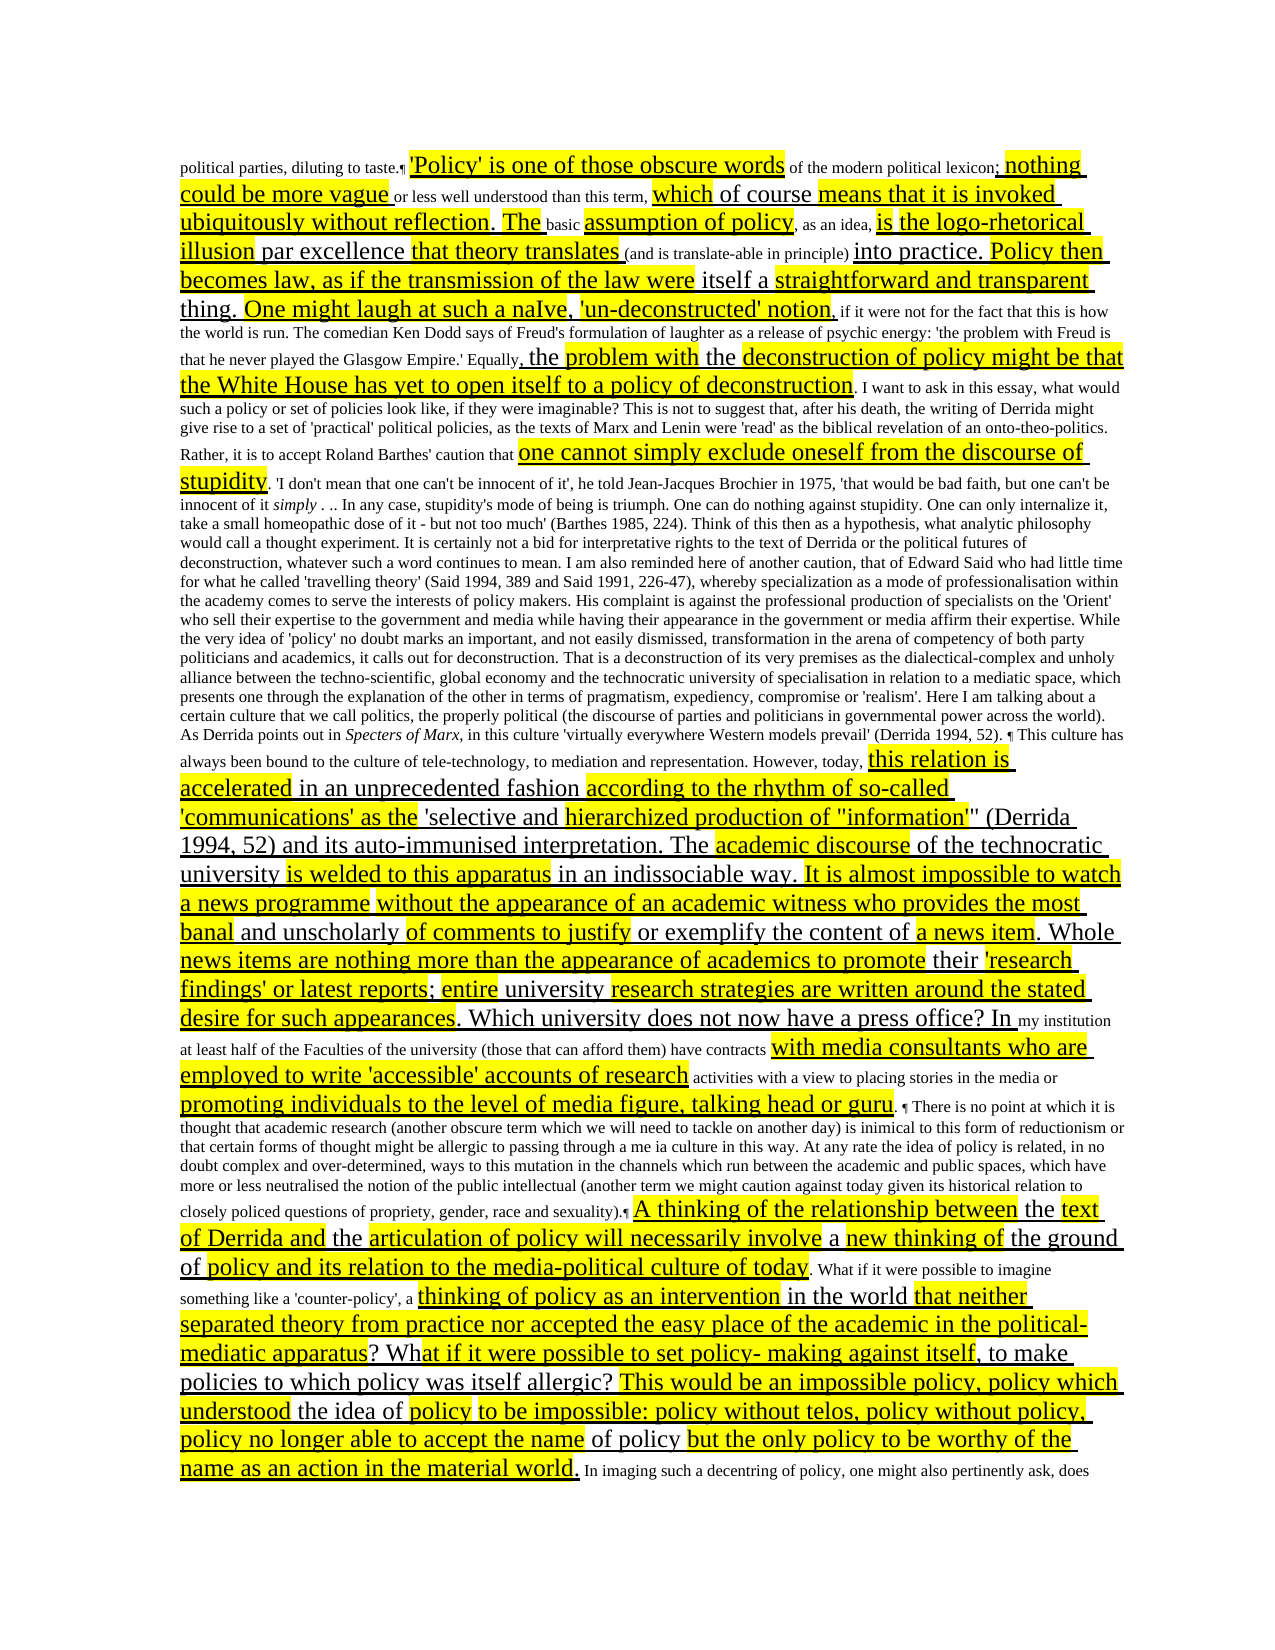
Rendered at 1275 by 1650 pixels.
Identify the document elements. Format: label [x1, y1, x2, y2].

text [180, 150, 1125, 1482]
